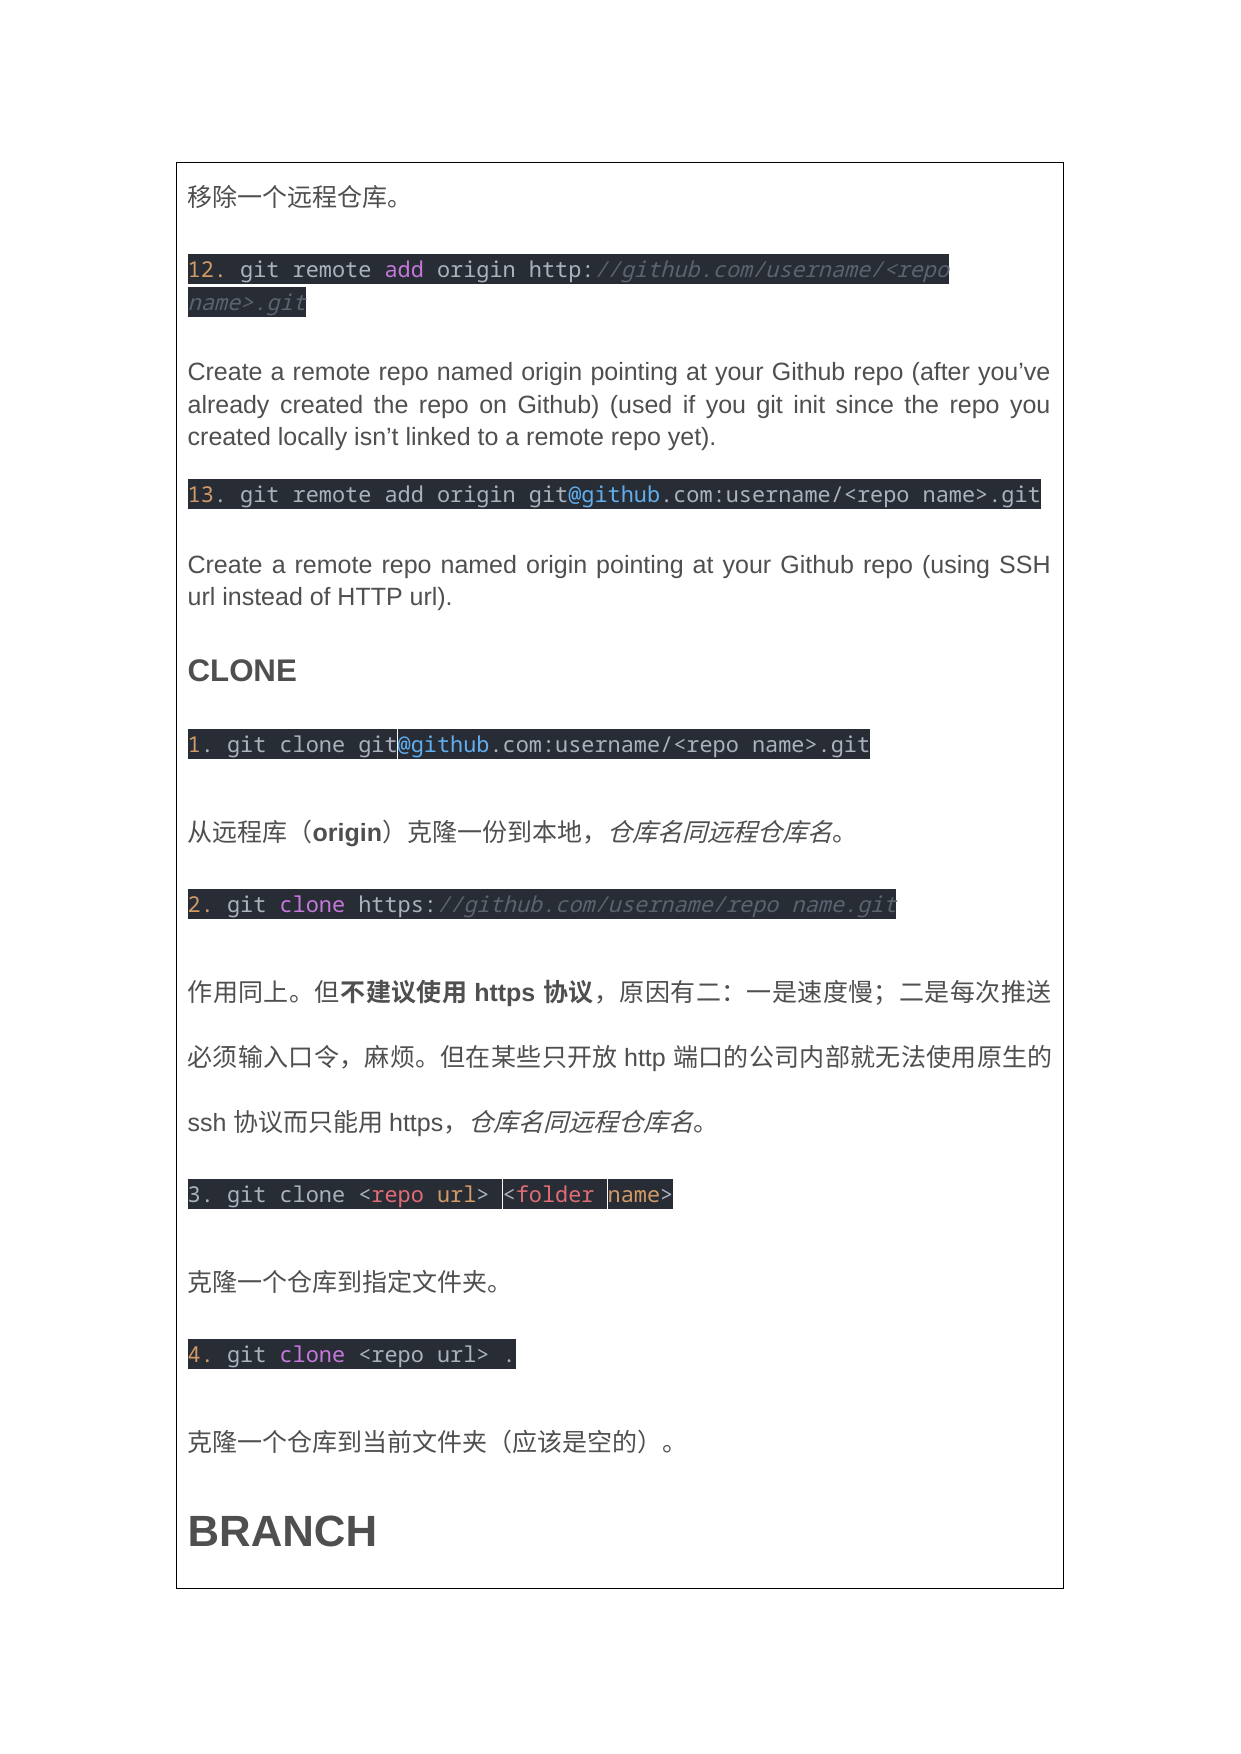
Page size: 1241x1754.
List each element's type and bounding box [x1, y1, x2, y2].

table_header [177, 163, 1063, 1588]
